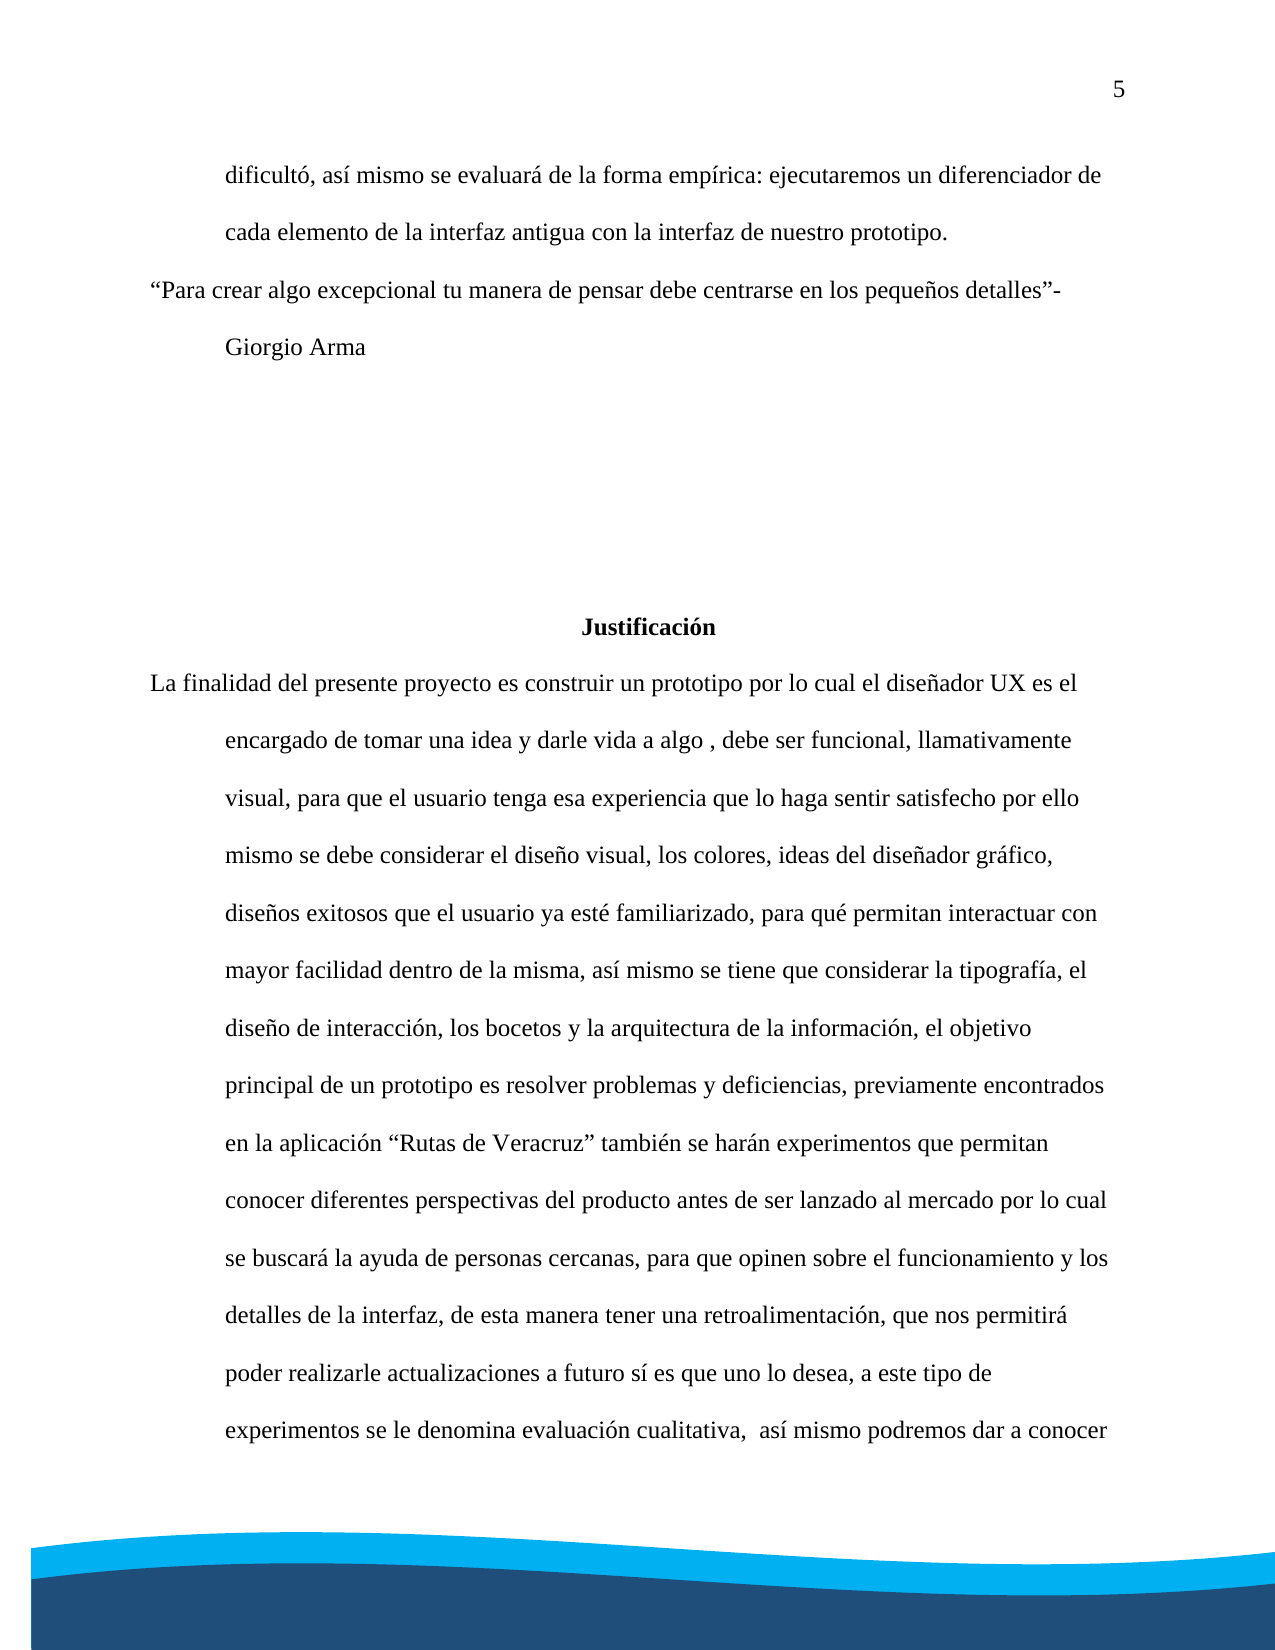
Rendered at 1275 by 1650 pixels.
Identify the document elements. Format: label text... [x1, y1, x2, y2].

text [150, 160, 1125, 246]
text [150, 668, 1125, 1444]
text “Para crear algo excepcional tu manera de pensar debe centrarse en los pequeños detalles”- Giorgio Arma [150, 275, 1125, 361]
subtitle Justificación [150, 612, 1125, 641]
